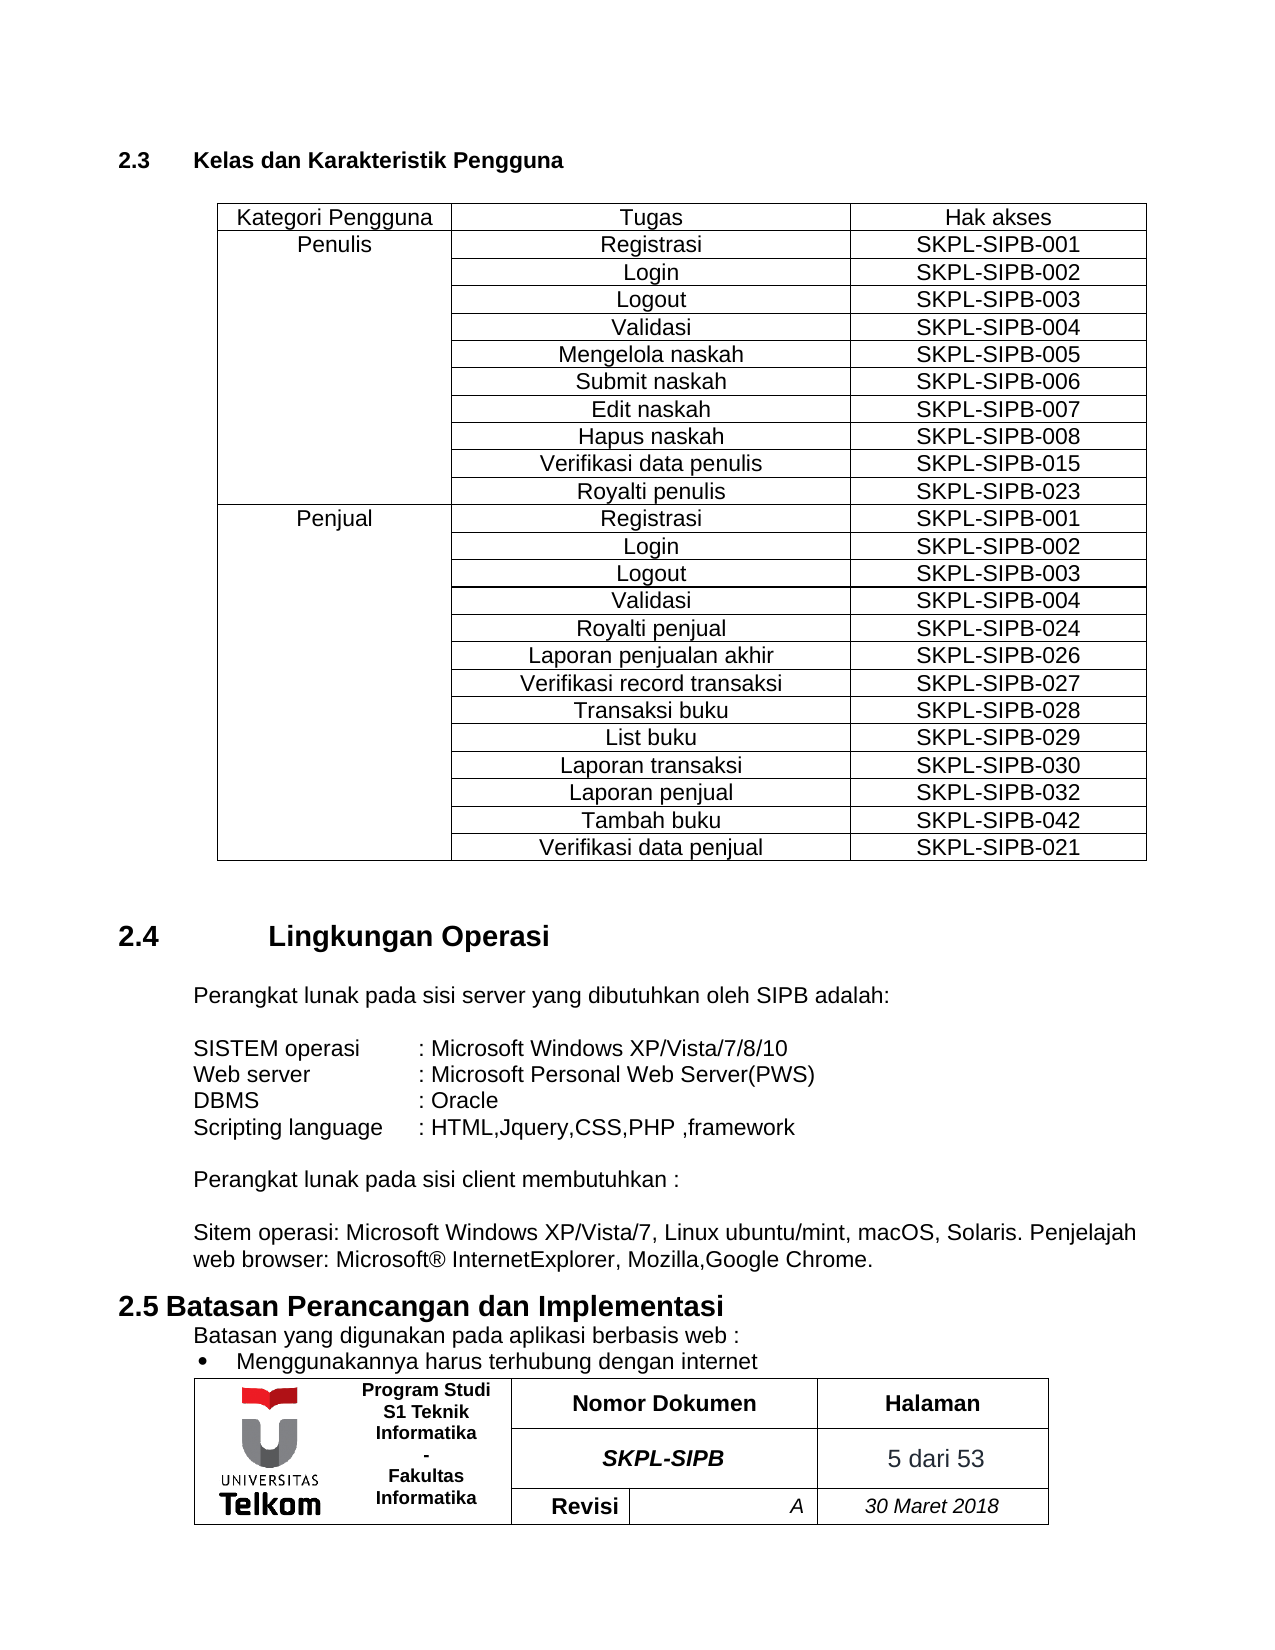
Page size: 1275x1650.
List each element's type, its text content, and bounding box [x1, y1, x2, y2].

table_cell SKPL-SIPB-030 [851, 752, 1146, 778]
table_cell SKPL-SIPB-004 [851, 314, 1146, 340]
table_cell SKPL-SIPB-005 [851, 341, 1146, 367]
table_cell SKPL-SIPB-003 [851, 560, 1146, 586]
text Batasan yang digunakan pada aplikasi berbasis web : [193, 1322, 1157, 1348]
table_cell Laporan transaksi [452, 752, 850, 778]
text Perangkat lunak pada sisi client membutuhkan : [193, 1166, 1157, 1193]
table_cell SKPL-SIPB-001 [851, 231, 1146, 258]
table_cell SKPL-SIPB-032 [851, 779, 1146, 806]
table_cell Royalti penulis [452, 478, 850, 504]
table_cell Verifikasi record transaksi [452, 670, 850, 696]
table_cell Penjual [218, 505, 451, 860]
table_cell Verifikasi data penulis [452, 450, 850, 477]
table_cell Validasi [452, 314, 850, 340]
text Perangkat lunak pada sisi server yang dibutuhkan oleh SIPB adalah: [193, 982, 1157, 1008]
table_cell SKPL-SIPB-028 [851, 697, 1146, 723]
table_cell SKPL-SIPB-006 [851, 368, 1146, 394]
list Menggunakannya harus terhubung dengan internet [199, 1348, 1157, 1374]
table_cell SKPL-SIPB-029 [851, 724, 1146, 751]
text Web server : Microsoft Personal Web Server(PWS) [193, 1061, 1157, 1087]
text Sitem operasi: Microsoft Windows XP/Vista/7, Linux ubuntu/mint, macOS, Solaris. Penjelajah web browser: Microsoft® InternetExplorer, Mozilla,Google Chrome. [193, 1219, 1157, 1272]
table_cell Registrasi [452, 505, 850, 532]
table_cell Royalti penjual [452, 615, 850, 641]
table_cell Penulis [218, 231, 451, 504]
table_cell SKPL-SIPB-002 [851, 533, 1146, 559]
table_cell Login [452, 533, 850, 559]
table_cell Submit naskah [452, 368, 850, 394]
table_cell SKPL-SIPB-001 [851, 505, 1146, 532]
table_cell Validasi [452, 588, 850, 614]
table_cell SKPL-SIPB-026 [851, 642, 1146, 668]
table_cell SKPL-SIPB-015 [851, 450, 1146, 477]
table_cell SKPL-SIPB-042 [851, 807, 1146, 833]
text SISTEM operasi : Microsoft Windows XP/Vista/7/8/10 [193, 1035, 1157, 1061]
table_header Hak akses [851, 204, 1146, 230]
table_cell SKPL-SIPB-023 [851, 478, 1146, 504]
text DBMS : Oracle [193, 1087, 1157, 1114]
subtitle Lingkungan Operasi [118, 919, 1157, 953]
table_cell SKPL-SIPB-027 [851, 670, 1146, 696]
table_cell Logout [452, 560, 850, 586]
picture [205, 1379, 334, 1524]
table_cell Registrasi [452, 231, 850, 258]
table_cell SKPL-SIPB-003 [851, 286, 1146, 312]
table_cell SKPL-SIPB-007 [851, 396, 1146, 422]
table_cell Login [452, 259, 850, 285]
table_cell Transaksi buku [452, 697, 850, 723]
table_header Kategori Pengguna [218, 204, 451, 230]
table_cell Verifikasi data penjual [452, 834, 850, 860]
table_cell SKPL-SIPB-002 [851, 259, 1146, 285]
subtitle Kelas dan Karakteristik Pengguna [118, 147, 1157, 174]
table_header Tugas [452, 204, 850, 230]
table_cell Edit naskah [452, 396, 850, 422]
table_cell Laporan penjualan akhir [452, 642, 850, 668]
table_cell Laporan penjual [452, 779, 850, 806]
table_cell Tambah buku [452, 807, 850, 833]
table_cell SKPL-SIPB-004 [851, 588, 1146, 614]
table_cell List buku [452, 724, 850, 751]
table_cell SKPL-SIPB-008 [851, 423, 1146, 449]
table_cell Logout [452, 286, 850, 312]
text Scripting language : HTML,Jquery,CSS,PHP ,framework [193, 1114, 1157, 1140]
text 2.5 Batasan Perancangan dan Implementasi [118, 1297, 1157, 1322]
table_cell SKPL-SIPB-024 [851, 615, 1146, 641]
table_cell Hapus naskah [452, 423, 850, 449]
table_cell Mengelola naskah [452, 341, 850, 367]
table_cell SKPL-SIPB-021 [851, 834, 1146, 860]
